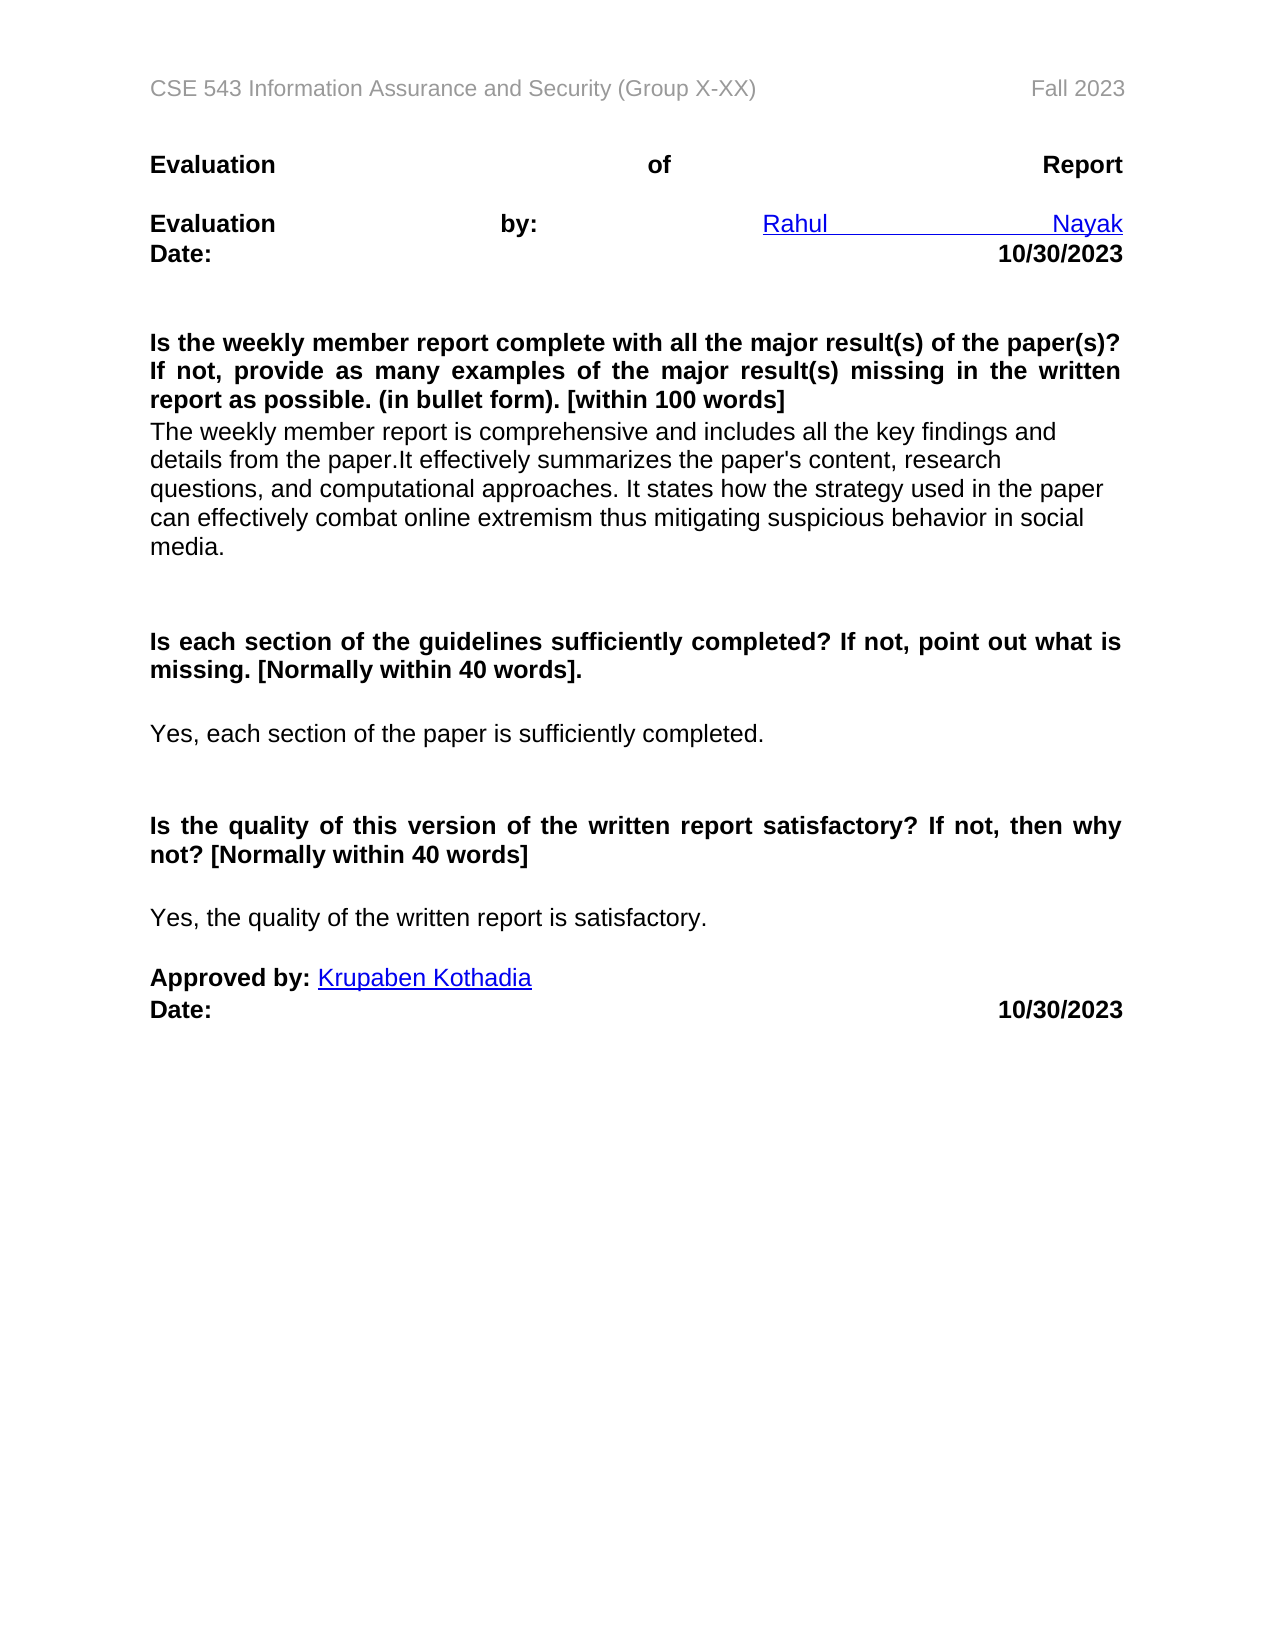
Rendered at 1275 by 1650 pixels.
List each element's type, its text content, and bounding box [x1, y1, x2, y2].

text Is the weekly member report complete with all the major result(s) of the paper(s)? If not, provide as many examples of the major result(s) missing in the written report as possible. (in bullet form). [within 100 words] [149, 327, 1123, 414]
text The weekly member report is comprehensive and includes all the key findings and details from the paper.It effectively summarizes the paper's content, research questions, and computational approaches. It states how the strategy used in the paper can effectively combat online extremism thus mitigating suspicious behavior in social media. [150, 417, 1123, 560]
text Evaluation of Report Evaluation by: Rahul Nayak Date: 10/30/2023 [149, 150, 1123, 327]
text Is each section of the guidelines sufficiently completed? If not, point out what is missing. [Normally within 40 words]. [149, 627, 1123, 684]
text Yes, the quality of the written report is satisfactory. [149, 903, 1123, 932]
text Yes, each section of the paper is sufficiently completed. [149, 719, 1123, 747]
text Date: 10/30/2023 [149, 995, 1123, 1052]
text Is the quality of this version of the written report satisfactory? If not, then why not? [Normally within 40 words] [149, 782, 1123, 868]
text Approved by: Krupaben Kothadia [149, 934, 1123, 992]
